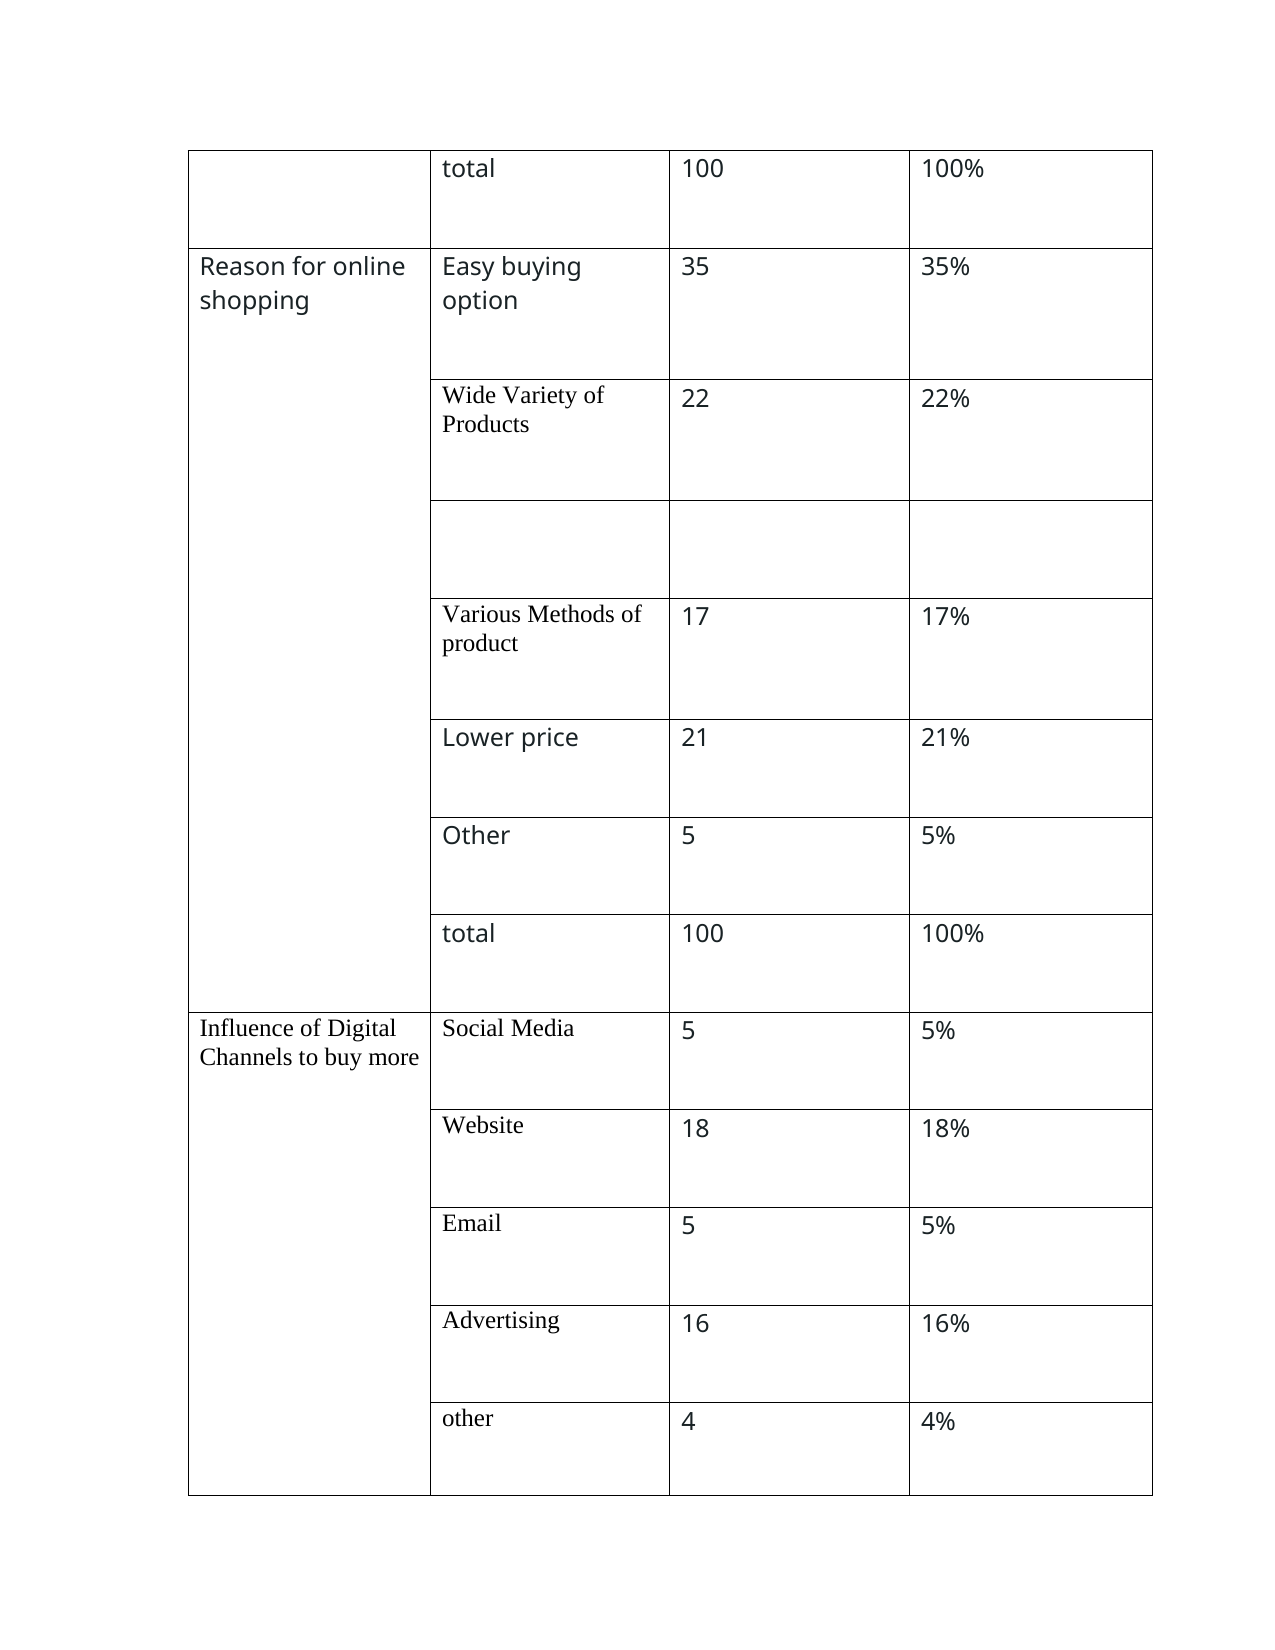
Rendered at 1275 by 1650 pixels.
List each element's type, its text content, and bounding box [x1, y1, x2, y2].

table_cell [670, 501, 909, 598]
table_cell 21 [670, 720, 909, 817]
table_cell 100 [670, 151, 909, 248]
table_cell Other [431, 818, 669, 914]
table_cell Easy buying option [431, 249, 669, 379]
table_cell Advertising [431, 1306, 669, 1402]
table_cell 5% [910, 818, 1152, 914]
table_cell 5% [910, 1013, 1152, 1109]
table_cell [910, 501, 1152, 598]
table_cell Influence of Digital Channels to buy more [189, 1013, 430, 1494]
table_cell 4% [910, 1403, 1152, 1494]
table_cell 5 [670, 818, 909, 914]
table_cell 17 [670, 599, 909, 719]
table_cell other [431, 1403, 669, 1494]
table_cell Various Methods of product [431, 599, 669, 719]
table_cell 5 [670, 1208, 909, 1304]
table_cell 22% [910, 380, 1152, 500]
table_cell 16 [670, 1306, 909, 1402]
table_cell total [431, 915, 669, 1012]
table_cell [431, 501, 669, 598]
table_cell 35% [910, 249, 1152, 379]
table_cell 100 [670, 915, 909, 1012]
table_cell 18 [670, 1110, 909, 1207]
table_cell 18% [910, 1110, 1152, 1207]
table_cell Wide Variety of Products [431, 380, 669, 500]
table_cell Lower price [431, 720, 669, 817]
table_cell 16% [910, 1306, 1152, 1402]
table_cell 22 [670, 380, 909, 500]
table_cell 21% [910, 720, 1152, 817]
table_cell 5% [910, 1208, 1152, 1304]
table_cell 17% [910, 599, 1152, 719]
table_cell 4 [670, 1403, 909, 1494]
table_cell total [431, 151, 669, 248]
table_cell 100% [910, 915, 1152, 1012]
table_cell Website [431, 1110, 669, 1207]
table_cell 100% [910, 151, 1152, 248]
table_cell 35 [670, 249, 909, 379]
table_cell Social Media [431, 1013, 669, 1109]
table_cell 5 [670, 1013, 909, 1109]
table_cell Reason for online shopping [189, 249, 430, 1012]
table_cell Email [431, 1208, 669, 1304]
